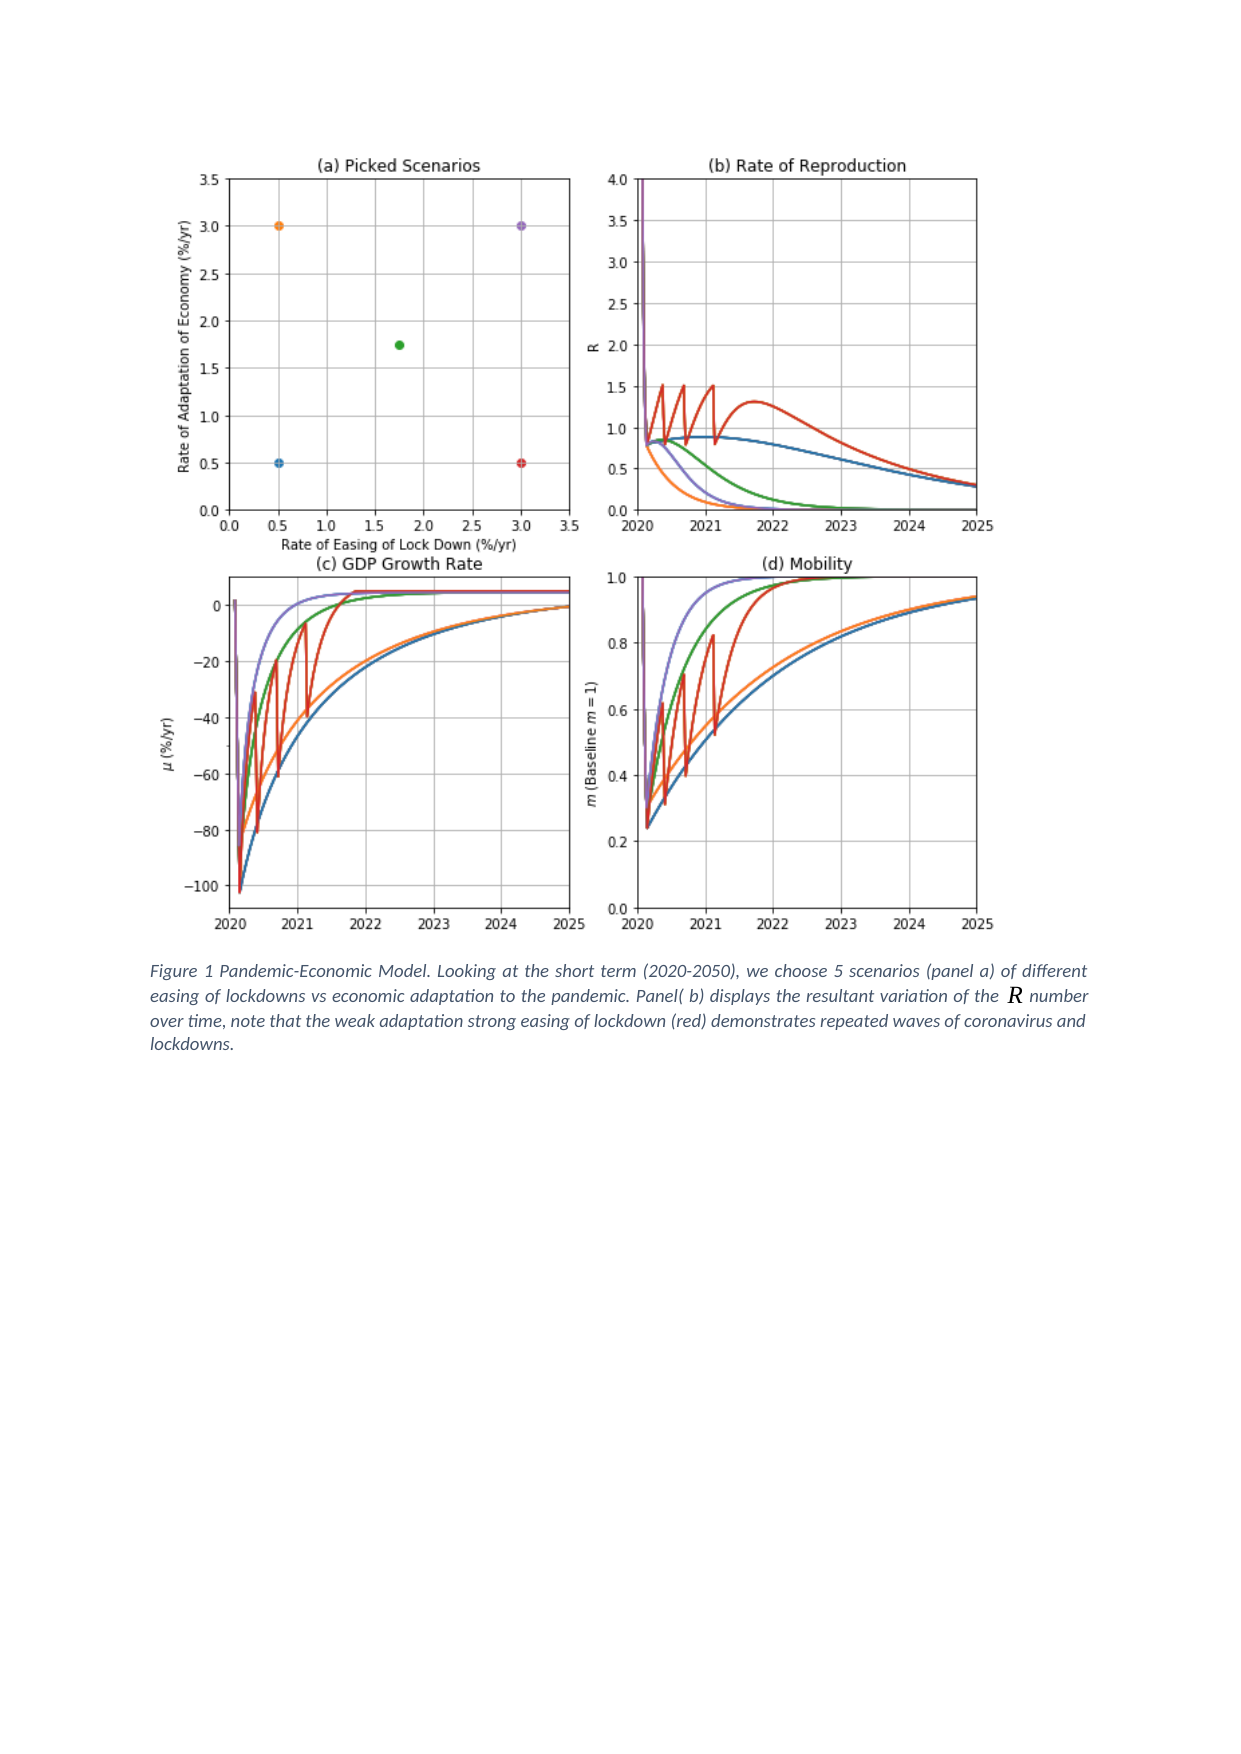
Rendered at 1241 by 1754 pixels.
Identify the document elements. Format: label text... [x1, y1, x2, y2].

picture [150, 150, 1003, 940]
